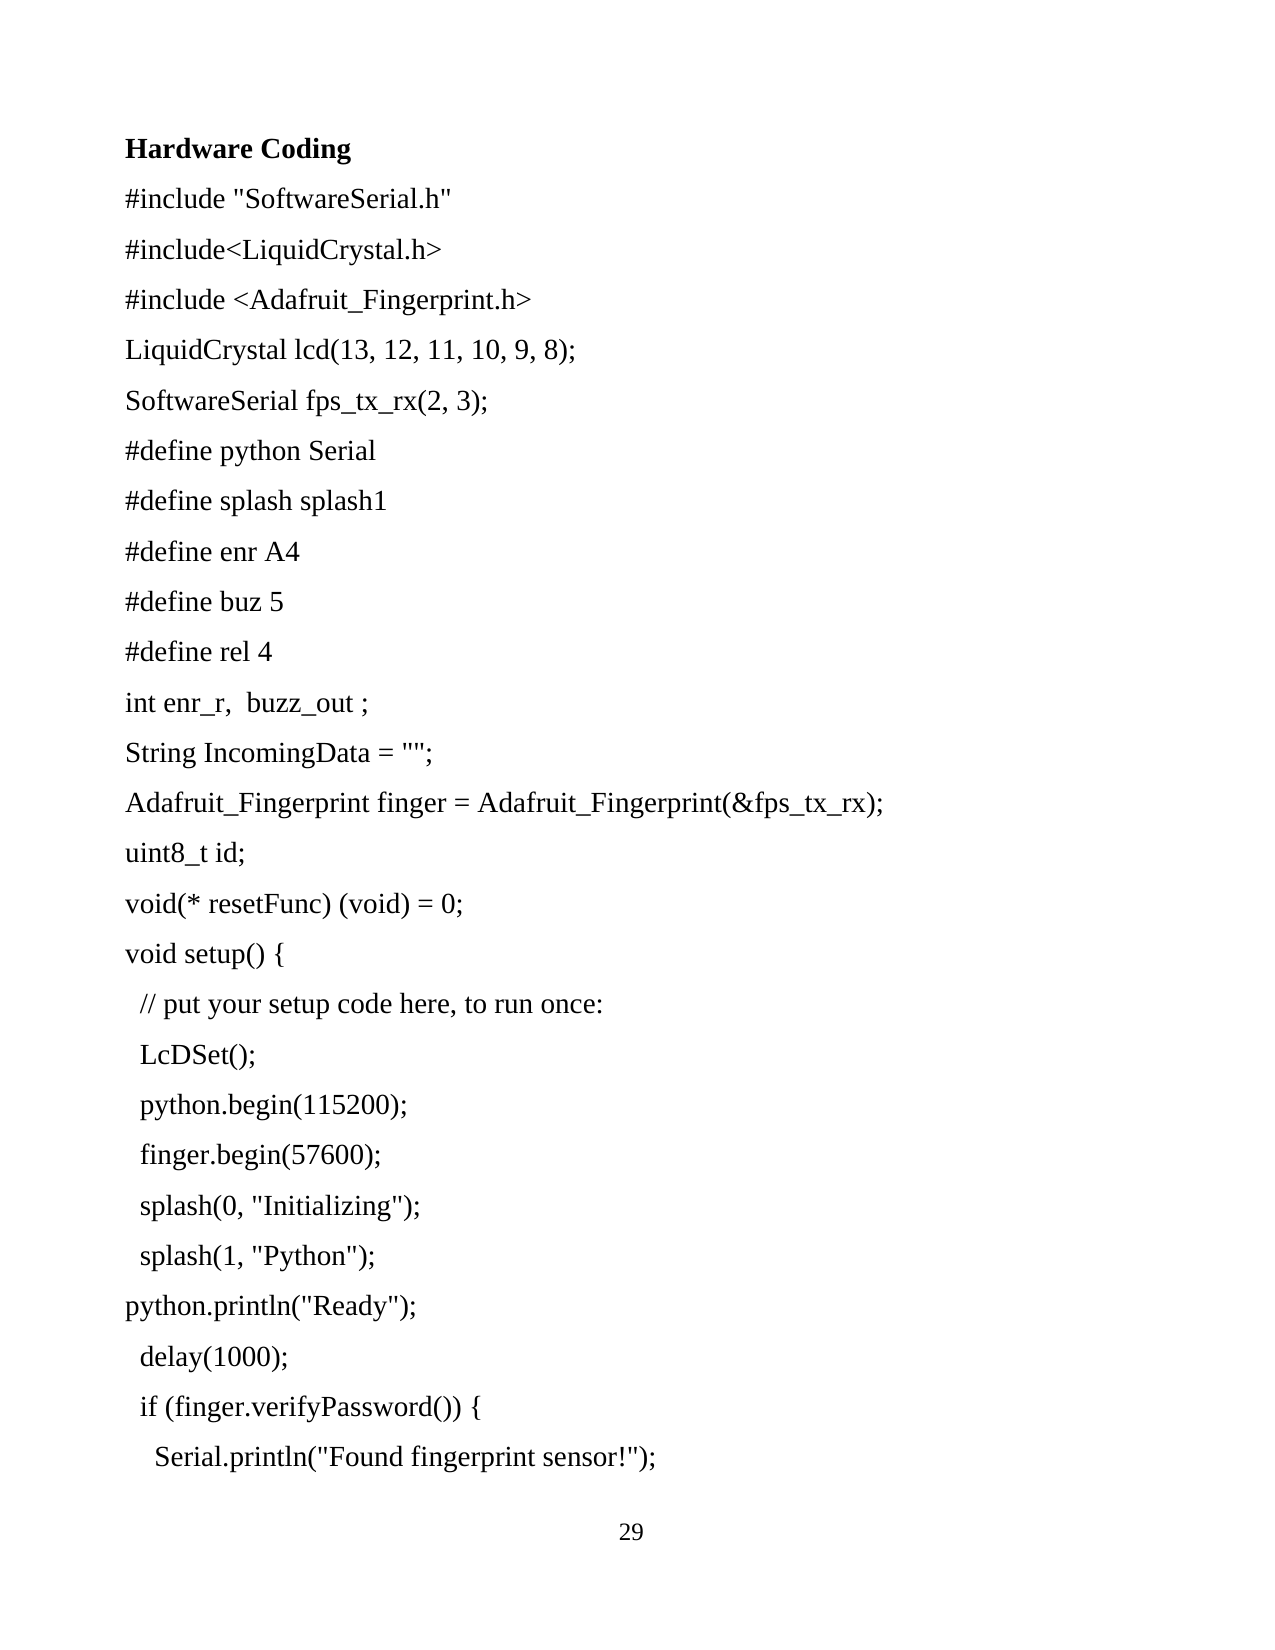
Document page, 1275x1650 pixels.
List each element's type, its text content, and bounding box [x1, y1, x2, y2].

text python.println("Ready"); [125, 1288, 1137, 1322]
text LcDSet(); [125, 1037, 1137, 1070]
text Serial.println("Found fingerprint sensor!"); [125, 1439, 1137, 1473]
text uint8_t id; [125, 836, 1137, 869]
text splash(1, "Python"); [125, 1238, 1137, 1272]
text SoftwareSerial fps_tx_rx(2, 3); [125, 383, 1137, 416]
text #include <Adafruit_Fingerprint.h> [125, 282, 1137, 316]
text splash(0, "Initializing"); [125, 1188, 1137, 1221]
text #include "SoftwareSerial.h" [125, 182, 1137, 215]
text #define buz 5 [125, 584, 1137, 618]
text String IncomingData = ""; [125, 735, 1137, 768]
text Hardware Coding [125, 131, 1137, 165]
text int enr_r, buzz_out ; [125, 685, 1137, 718]
text delay(1000); [125, 1339, 1137, 1372]
text #define rel 4 [125, 634, 1137, 668]
text Adafruit_Fingerprint finger = Adafruit_Fingerprint(&fps_tx_rx); [125, 785, 1137, 819]
text python.begin(115200); [125, 1087, 1137, 1121]
text #define splash splash1 [125, 483, 1137, 517]
text finger.begin(57600); [125, 1137, 1137, 1171]
text void setup() { [125, 936, 1137, 970]
text // put your setup code here, to run once: [125, 987, 1137, 1020]
text #include<LiquidCrystal.h> [125, 232, 1137, 265]
text if (finger.verifyPassword()) { [125, 1389, 1137, 1423]
text #define python Serial [125, 433, 1137, 467]
text LiquidCrystal lcd(13, 12, 11, 10, 9, 8); [125, 332, 1137, 366]
text void(* resetFunc) (void) = 0; [125, 886, 1137, 919]
text #define enr A4 [125, 534, 1137, 567]
